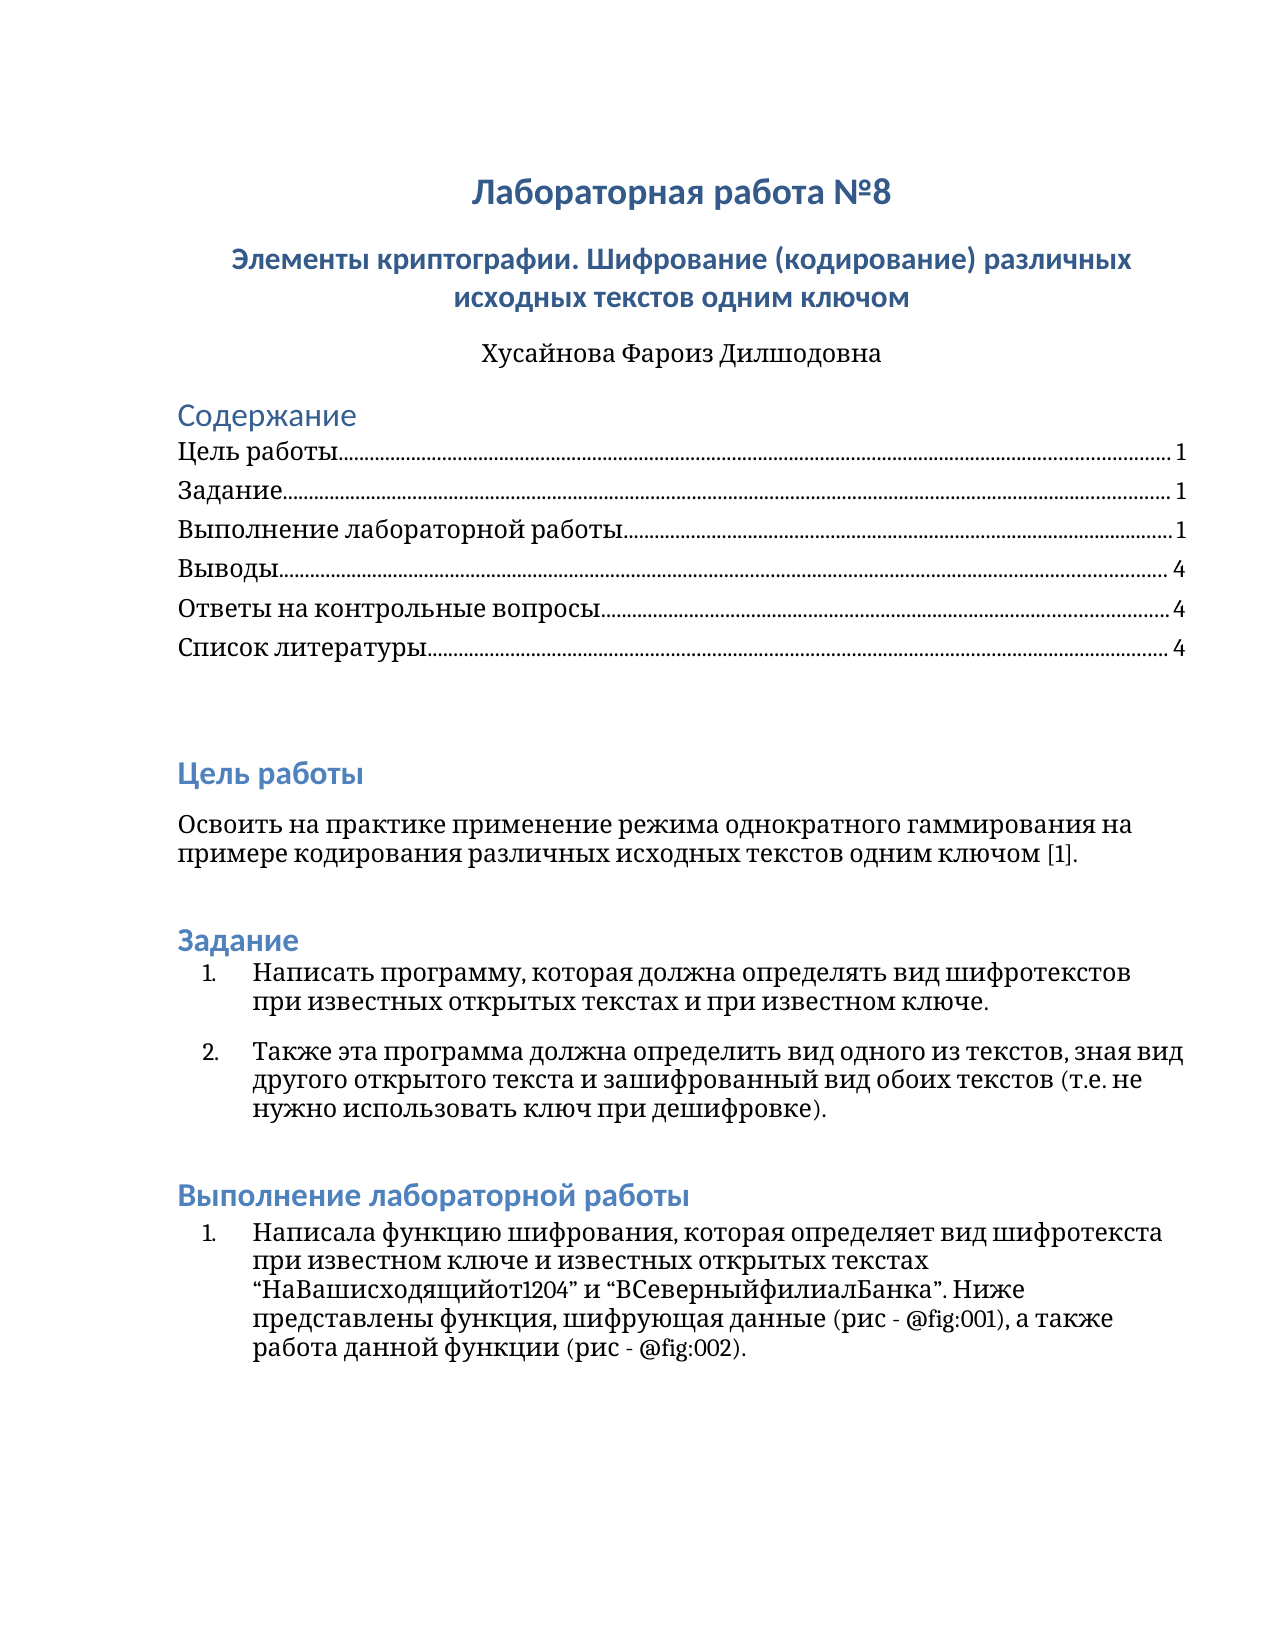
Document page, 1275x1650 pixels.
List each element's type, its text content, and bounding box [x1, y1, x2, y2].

subtitle Элементы криптографии. Шифрование (кодирование) различных исходных текстов одним ключом [177, 239, 1186, 315]
title Лабораторная работа №8 [177, 168, 1186, 214]
subtitle Цель работы [177, 752, 1186, 792]
text Освоить на практике применение режима однократного гаммирования на примере кодирования различных исходных текстов одним ключом [1]. [177, 811, 1186, 869]
list Также эта программа должна определить вид одного из текстов, зная вид другого открытого текста и зашифрованный вид обоих текстов (т.е. не нужно использовать ключ при дешифровке). [202, 1038, 1186, 1124]
subtitle Задание [177, 919, 1186, 959]
list Написала функцию шифрования, которая определяет вид шифротекста при известном ключе и известных открытых текстах “НаВашисходящийот1204” и “ВСеверныйфилиалБанка”. Ниже представлены функция, шифрующая данные (рис - @fig:001), а также работа данной функции (рис - @fig:002). [202, 1218, 1186, 1362]
text Хусайнова Фароиз Дилшодовна [177, 340, 1186, 369]
list Написать программу, которая должна определять вид шифротекстов при известных открытых текстах и при известном ключе. [202, 959, 1186, 1017]
subtitle Выполнение лабораторной работы [177, 1174, 1186, 1215]
